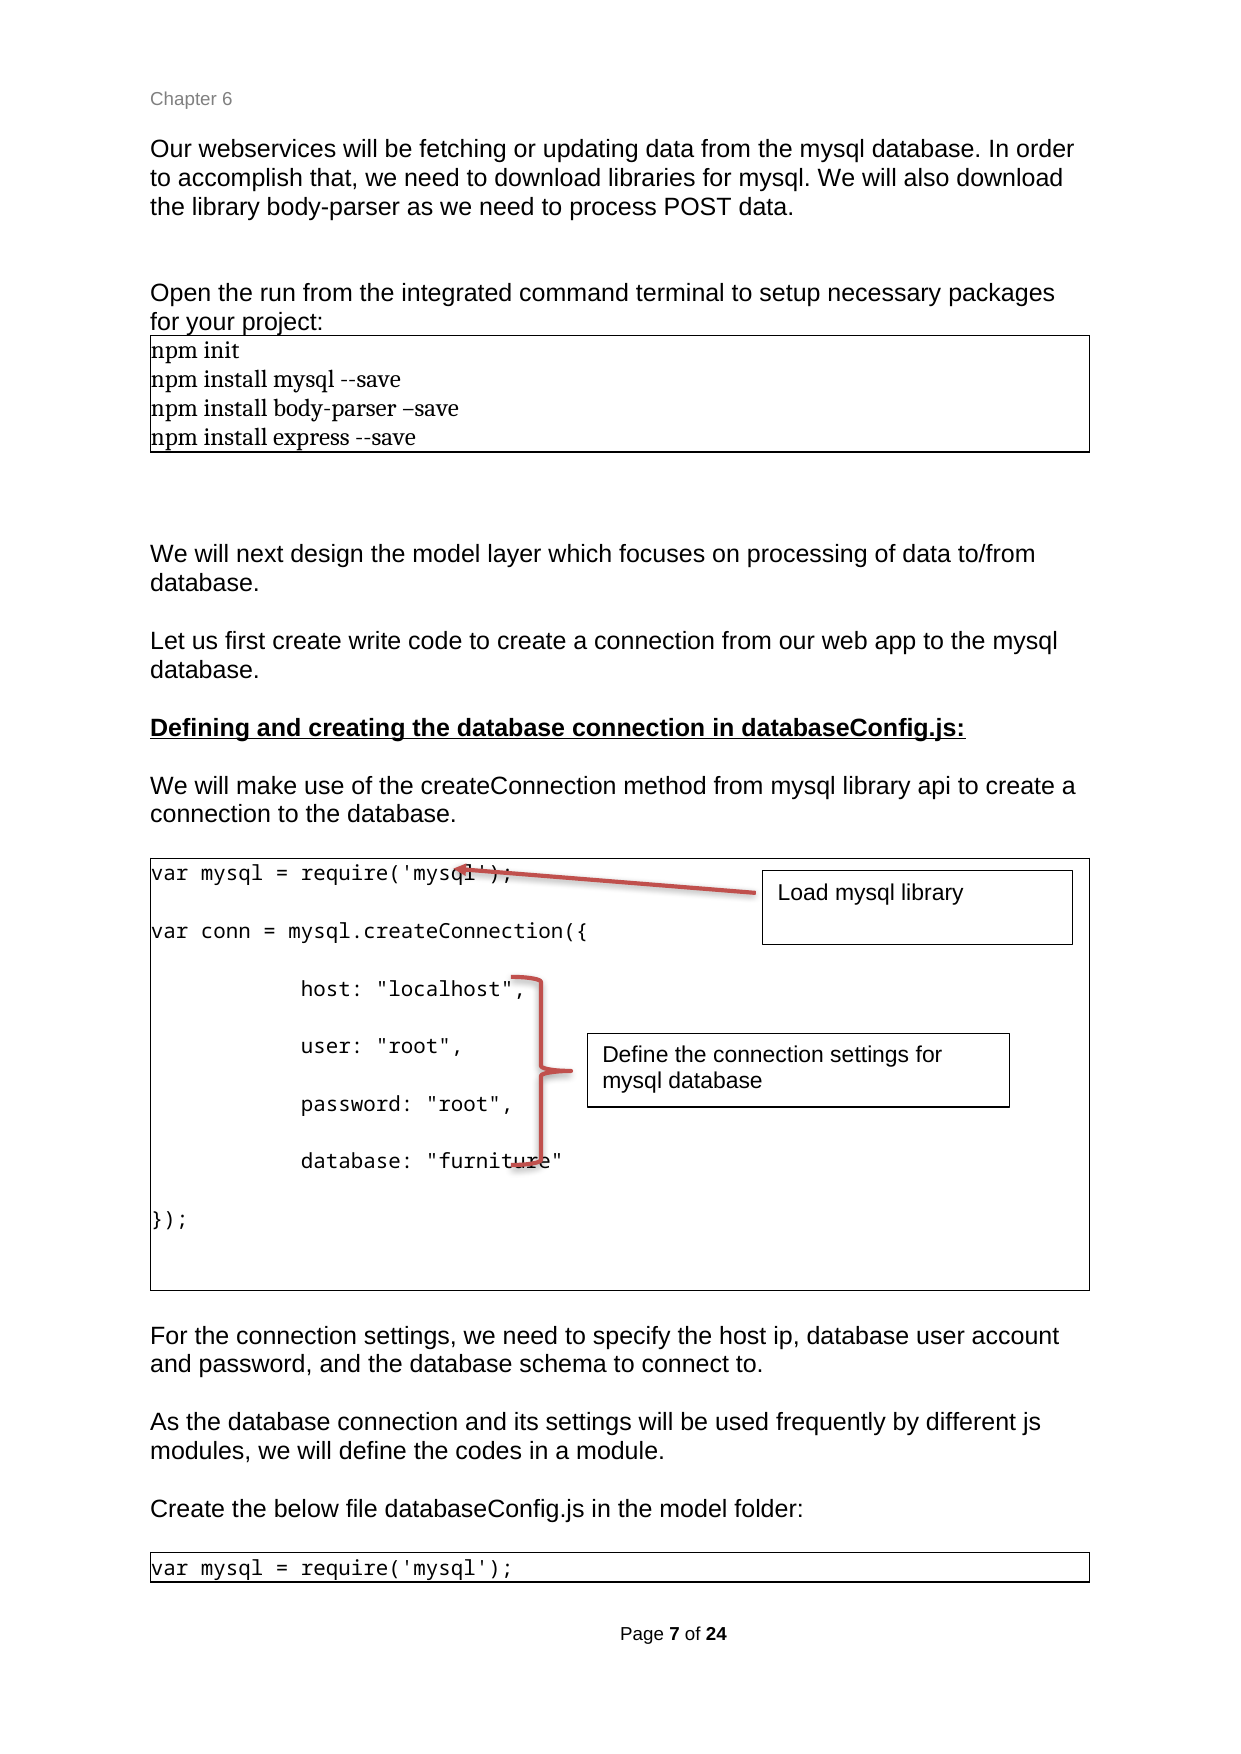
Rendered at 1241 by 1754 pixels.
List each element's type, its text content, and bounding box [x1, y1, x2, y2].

table_header var mysql = require('mysql'); var conn = mysql.createConnection({ host: "localhost", user: "root", password: "root", database: "furniture" }); [151, 859, 1089, 1290]
text We will make use of the createConnection method from mysql library api to create a connection to the database. [150, 771, 1090, 828]
text As the database connection and its settings will be used frequently by different js modules, we will define the codes in a module. [150, 1407, 1090, 1465]
text Create the below file databaseConfig.js in the model folder: [150, 1494, 1090, 1523]
text Open the run from the integrated command terminal to setup necessary packages for your project: [150, 278, 1090, 335]
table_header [151, 1553, 1089, 1581]
text Defining and creating the database connection in databaseConfig.js: [150, 713, 1090, 742]
text Our webservices will be fetching or updating data from the mysql database. In order to accomplish that, we need to download libraries for mysql. We will also download the library body-parser as we need to process POST data. [150, 134, 1090, 220]
text We will next design the model layer which focuses on processing of data to/from database. [150, 539, 1090, 597]
text Let us first create write code to create a connection from our web app to the mysql database. [150, 626, 1090, 684]
text For the connection settings, we need to specify the host ip, database user account and password, and the database schema to connect to. [150, 1321, 1090, 1378]
table_header npm init npm install mysql --save npm install body-parser –save npm install express --save [151, 336, 1089, 451]
